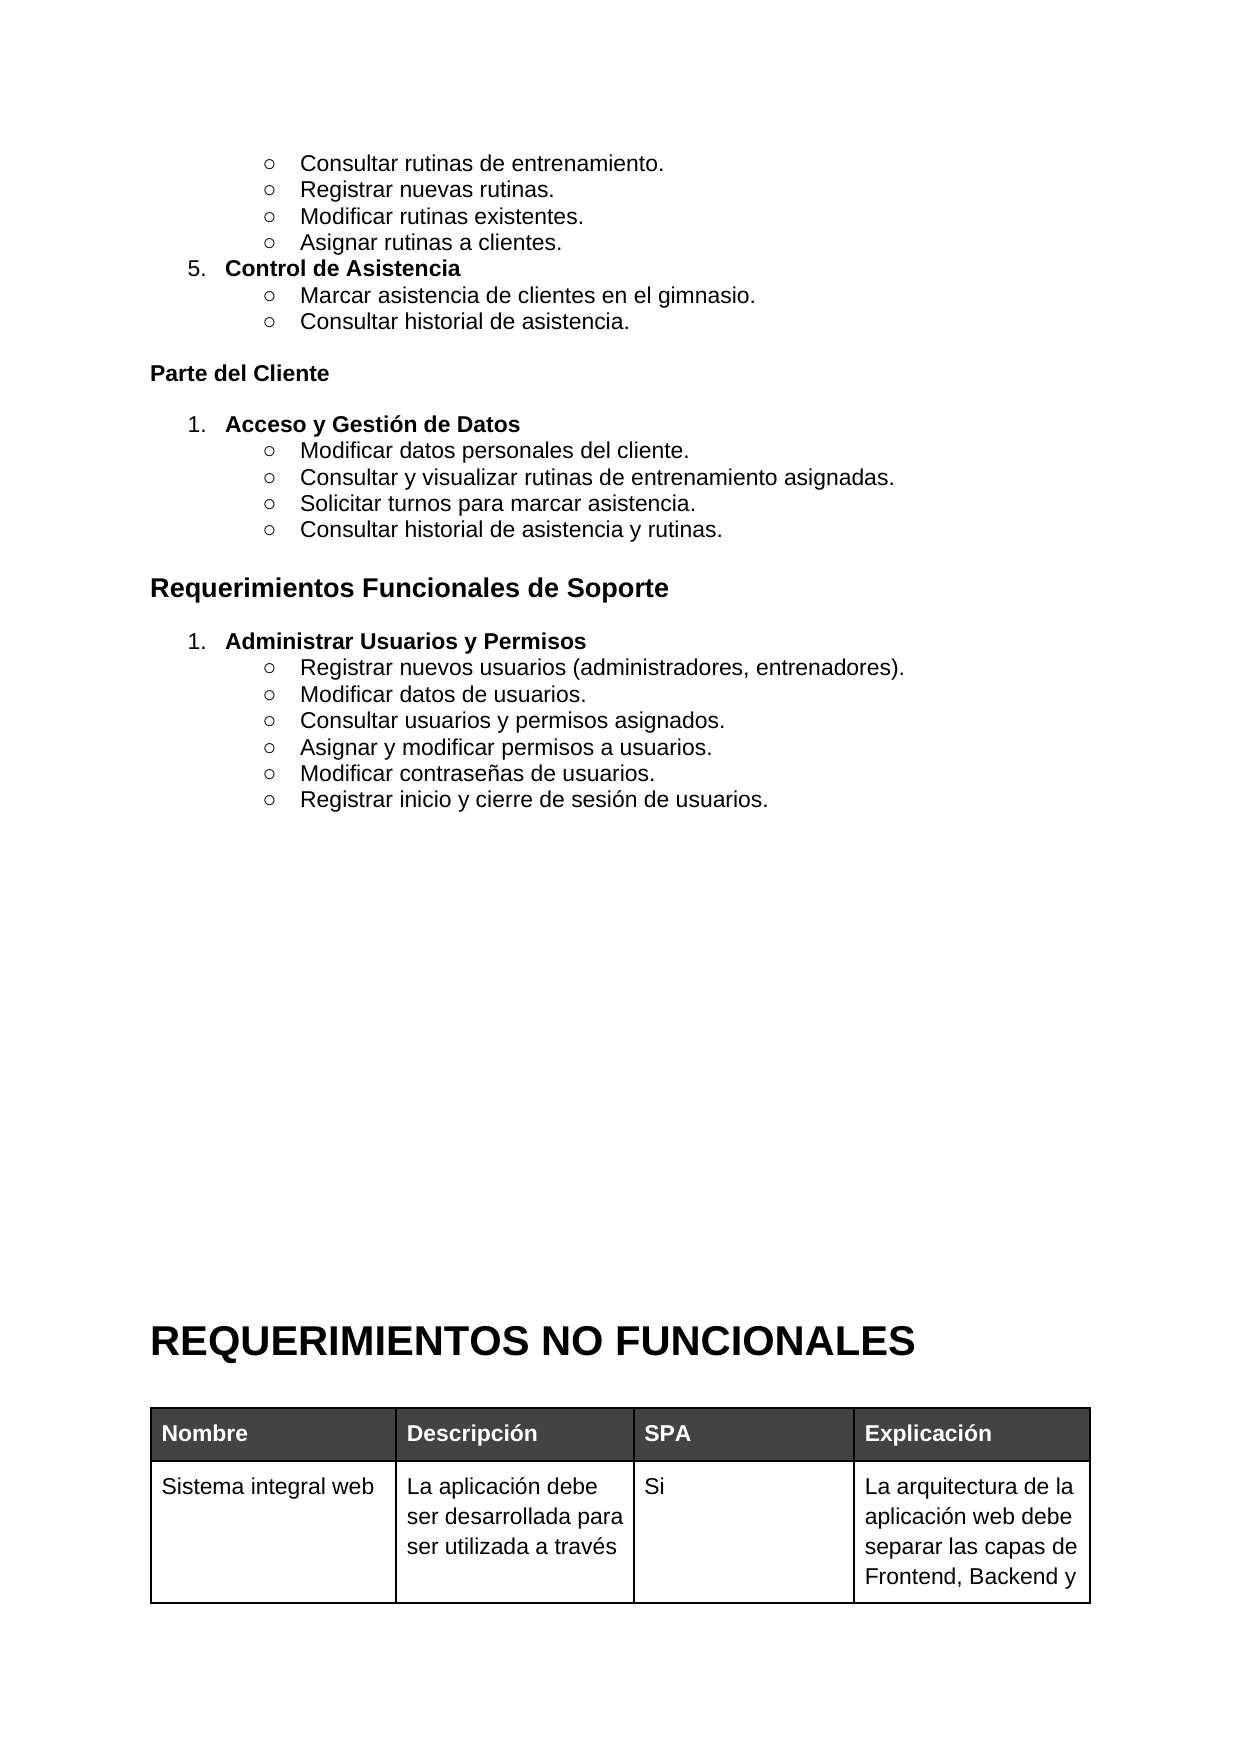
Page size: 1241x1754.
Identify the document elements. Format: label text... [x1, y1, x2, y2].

list Modificar datos de usuarios. [262, 681, 1090, 707]
subtitle Parte del Cliente [150, 359, 1090, 386]
list Modificar contraseñas de usuarios. [262, 760, 1090, 786]
list Marcar asistencia de clientes en el gimnasio. [262, 282, 1090, 308]
list Registrar nuevas rutinas. [262, 176, 1090, 203]
list Consultar rutinas de entrenamiento. [262, 150, 1090, 176]
table_header Nombre [152, 1409, 395, 1460]
list Asignar y modificar permisos a usuarios. [262, 733, 1090, 760]
list Solicitar turnos para marcar asistencia. [262, 490, 1090, 516]
list Registrar inicio y cierre de sesión de usuarios. [262, 786, 1090, 812]
table_header SPA [635, 1409, 853, 1460]
list Acceso y Gestión de Datos [187, 411, 1090, 437]
list Modificar rutinas existentes. [262, 203, 1090, 229]
list Modificar datos personales del cliente. [262, 437, 1090, 463]
list Consultar y visualizar rutinas de entrenamiento asignadas. [262, 463, 1090, 490]
list Administrar Usuarios y Permisos [187, 628, 1090, 654]
subtitle Requerimientos Funcionales de Soporte [150, 572, 1090, 603]
list Consultar historial de asistencia. [262, 308, 1090, 334]
subtitle REQUERIMIENTOS NO FUNCIONALES [150, 1316, 1090, 1364]
table_header Explicación [855, 1409, 1089, 1460]
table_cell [152, 1462, 395, 1602]
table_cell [397, 1462, 633, 1602]
list Registrar nuevos usuarios (administradores, entrenadores). [262, 654, 1090, 681]
list Consultar historial de asistencia y rutinas. [262, 516, 1090, 543]
table_cell Si [635, 1462, 853, 1602]
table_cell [855, 1462, 1089, 1602]
list Control de Asistencia [187, 255, 1090, 282]
list Asignar rutinas a clientes. [262, 229, 1090, 255]
list Consultar usuarios y permisos asignados. [262, 707, 1090, 733]
table_header Descripción [397, 1409, 633, 1460]
